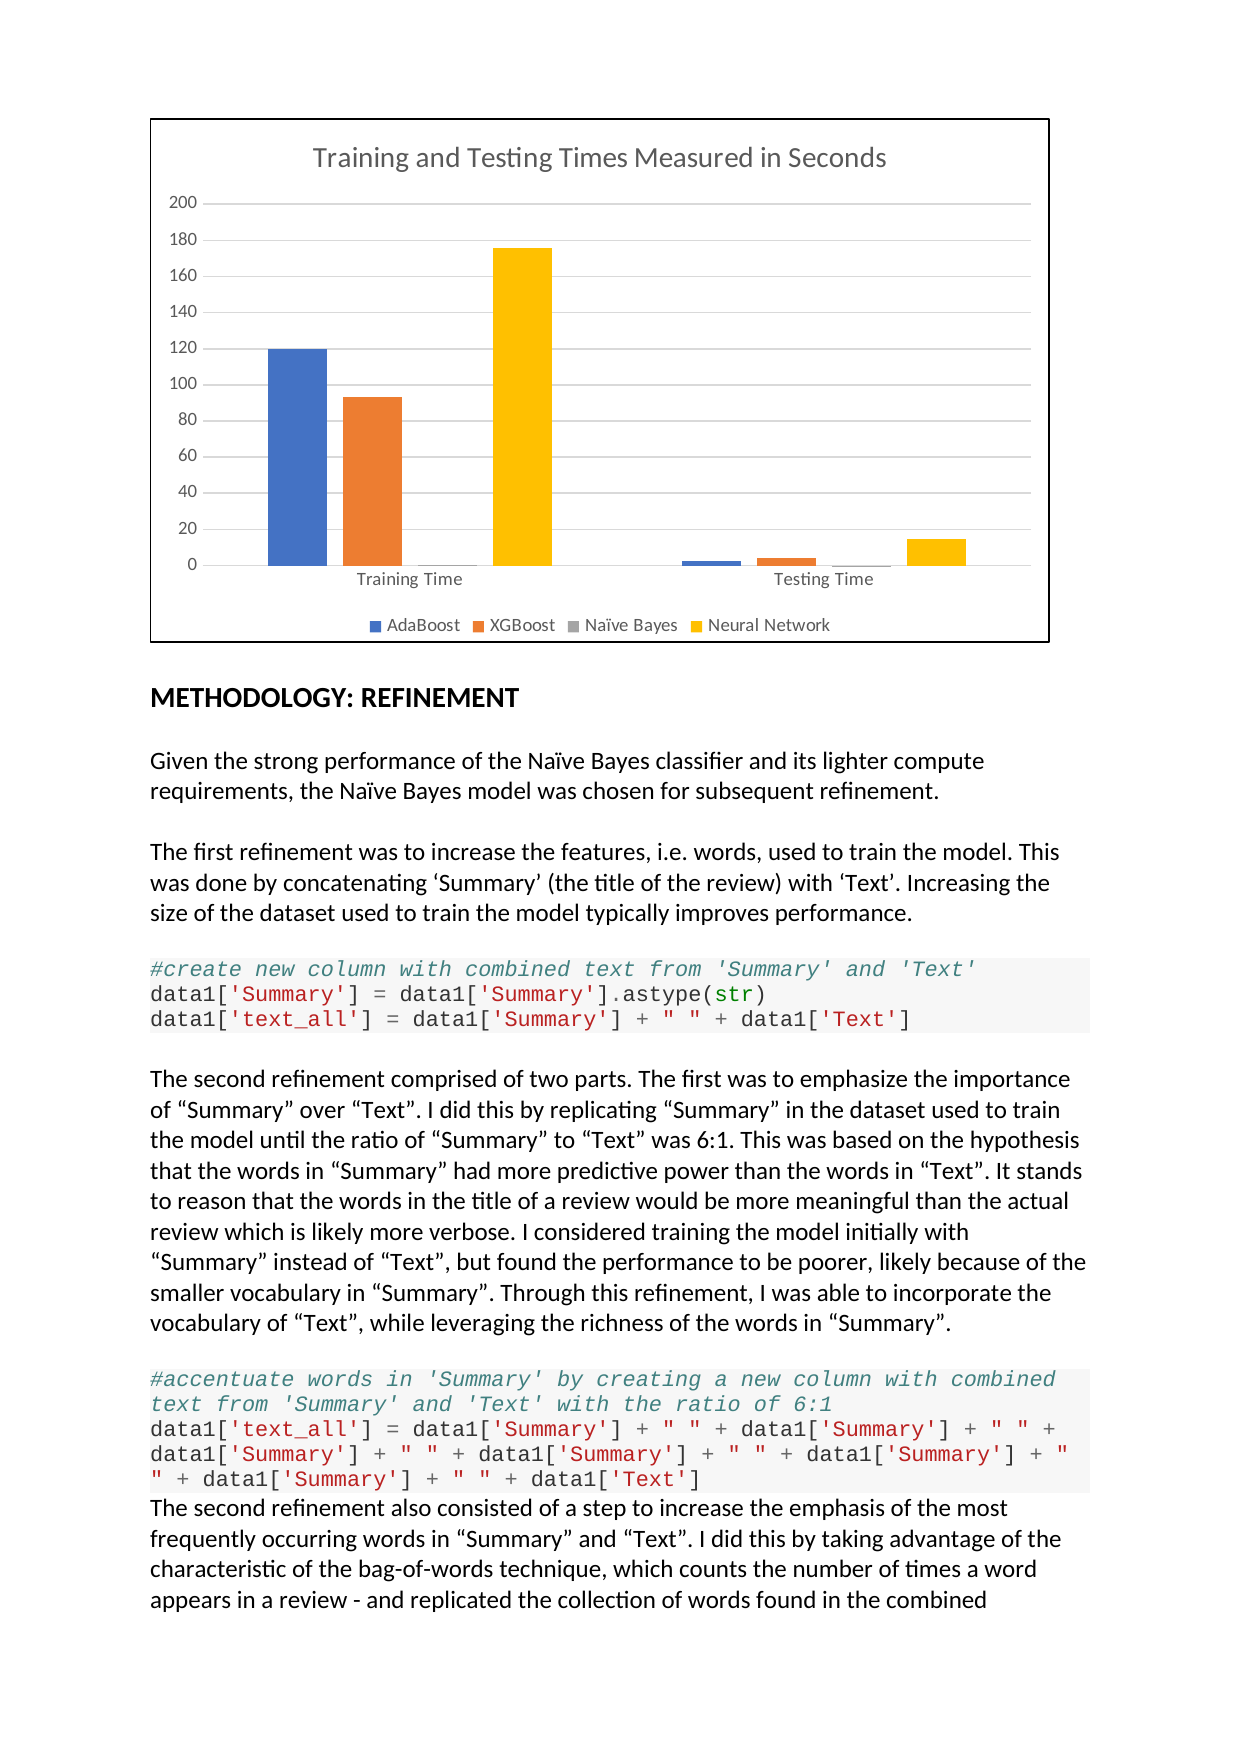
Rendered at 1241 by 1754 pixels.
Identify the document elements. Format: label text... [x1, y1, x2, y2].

text data1['text_all'] = data1['Summary'] + " " + data1['Summary'] + " " + data1['Summary'] + " " + data1['Summary'] + " " + data1['Summary'] + " " + data1['Summary'] + " " + data1['Text'] [150, 1418, 1090, 1493]
text #create new column with combined text from 'Summary' and 'Text' [150, 958, 1090, 983]
text #accentuate words in 'Summary' by creating a new column with combined text from 'Summary' and 'Text' with the ratio of 6:1 [150, 1369, 1090, 1418]
text data1['Summary'] = data1['Summary'].astype(str) [150, 983, 1090, 1008]
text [150, 1493, 1090, 1615]
text The second refinement comprised of two parts. The first was to emphasize the importance of “Summary” over “Text”. I did this by replicating “Summary” in the dataset used to train the model until the ratio of “Summary” to “Text” was 6:1. This was based on the hypothesis that the words in “Summary” had more predictive power than the words in “Text”. It stands to reason that the words in the title of a review would be more meaningful than the actual review which is likely more verbose. I considered training the model initially with “Summary” instead of “Text”, but found the performance to be poorer, likely because of the smaller vocabulary in “Summary”. Through this refinement, I was able to incorporate the vocabulary of “Text”, while leveraging the richness of the words in “Summary”. [150, 1063, 1090, 1338]
text data1['text_all'] = data1['Summary'] + " " + data1['Text'] [150, 1008, 1090, 1033]
text Given the strong performance of the Naïve Bayes classifier and its lighter compute requirements, the Naïve Bayes model was chosen for subsequent refinement. [150, 745, 1090, 806]
text METHODOLOGY: REFINEMENT [150, 679, 1090, 714]
text The first refinement was to increase the features, i.e. words, used to train the model. This was done by concatenating ‘Summary’ (the title of the review) with ‘Text’. Increasing the size of the dataset used to train the model typically improves performance. [150, 836, 1090, 928]
